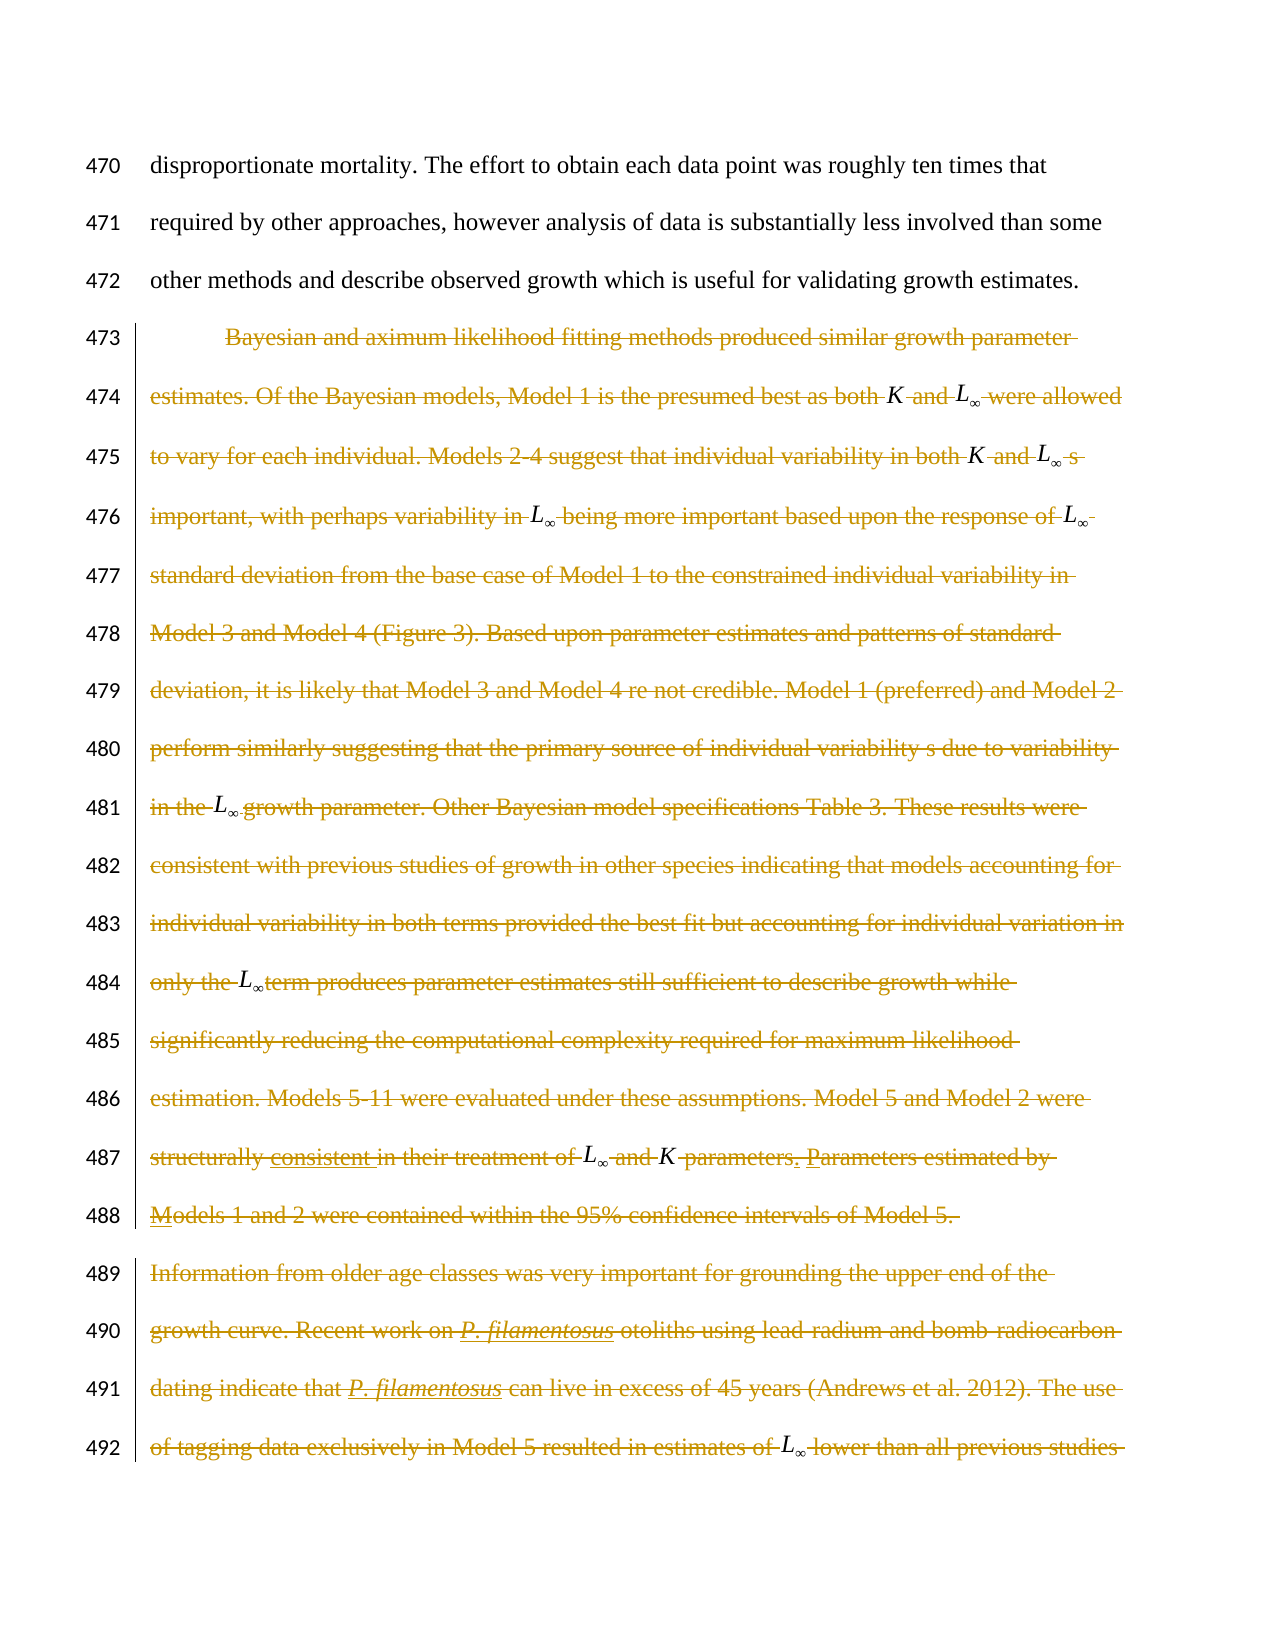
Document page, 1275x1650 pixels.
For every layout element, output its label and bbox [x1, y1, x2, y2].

text [150, 150, 1125, 294]
